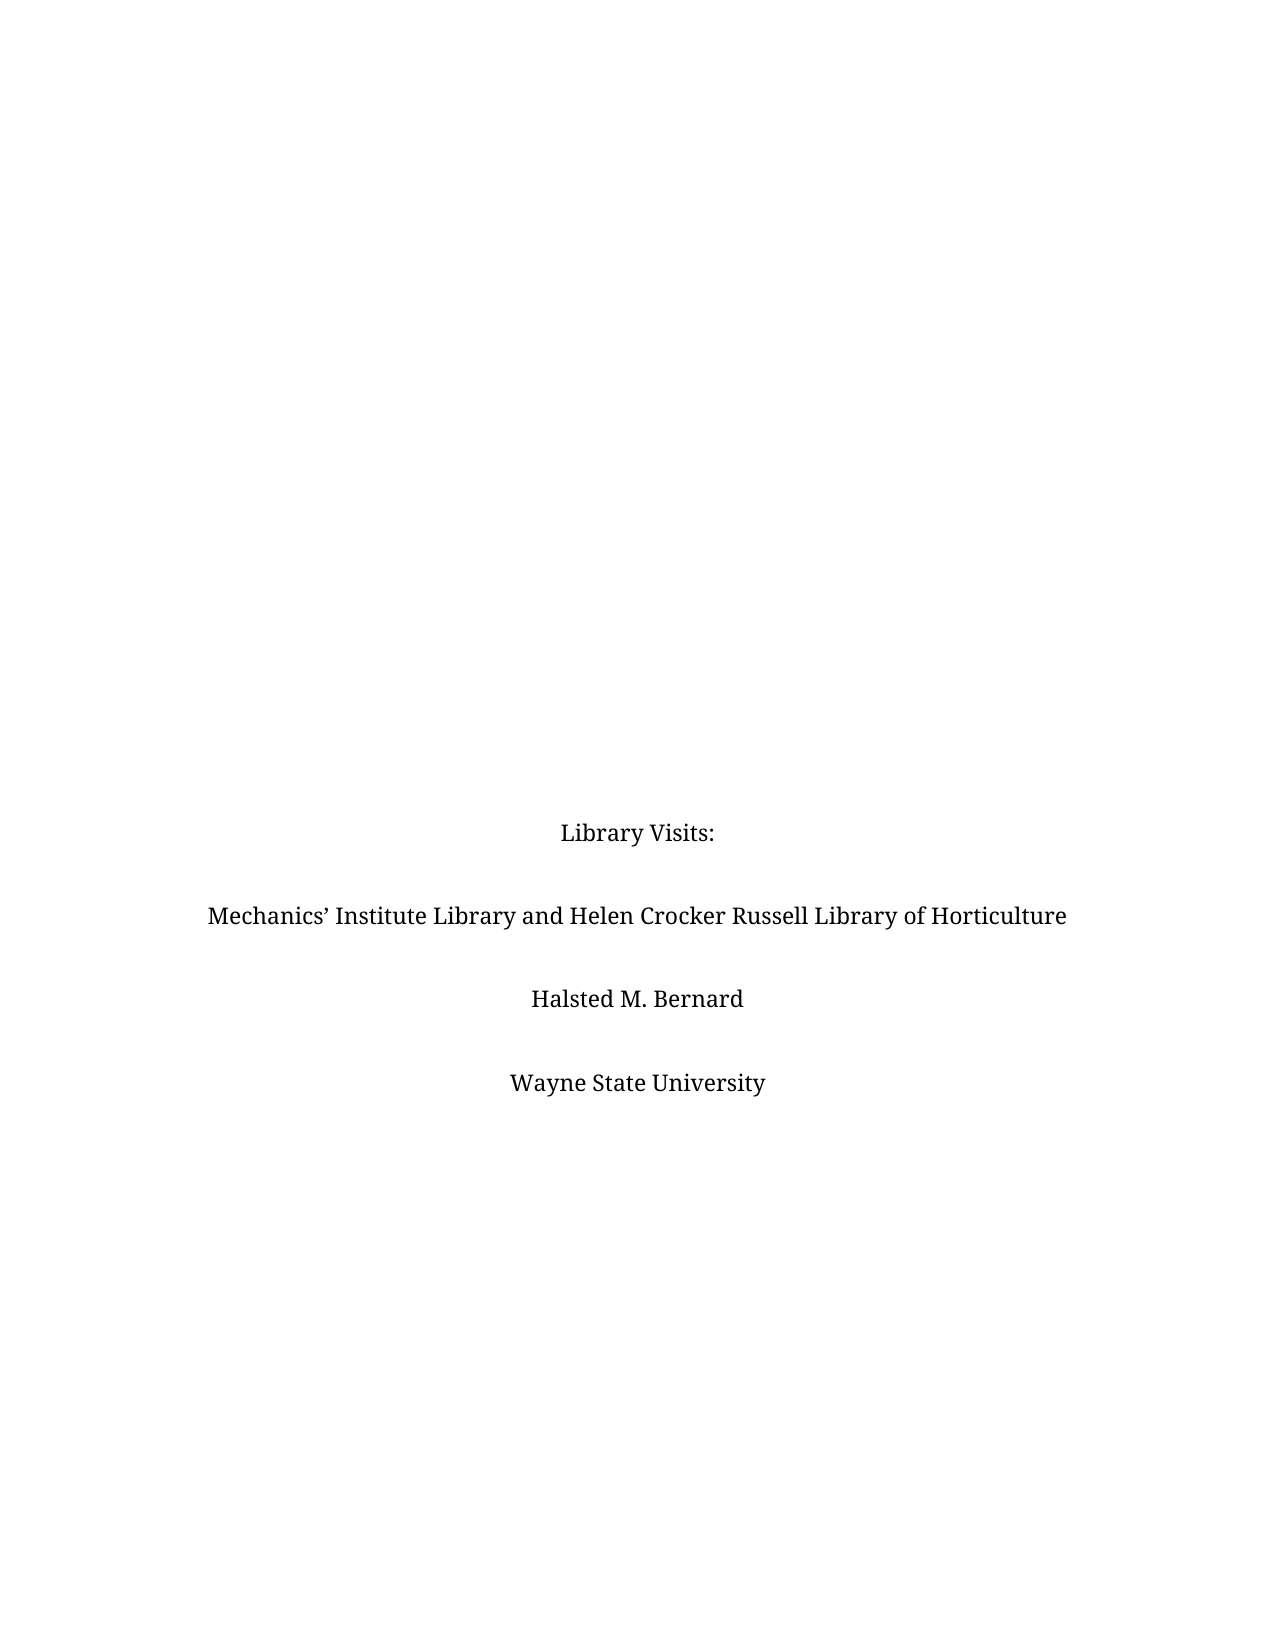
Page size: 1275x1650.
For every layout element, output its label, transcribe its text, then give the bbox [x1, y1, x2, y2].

text Wayne State University [150, 1067, 1125, 1098]
text Halsted M. Bernard [150, 983, 1125, 1014]
text Mechanics’ Institute Library and Helen Crocker Russell Library of Horticulture [150, 900, 1125, 931]
text Library Visits: [150, 817, 1125, 848]
